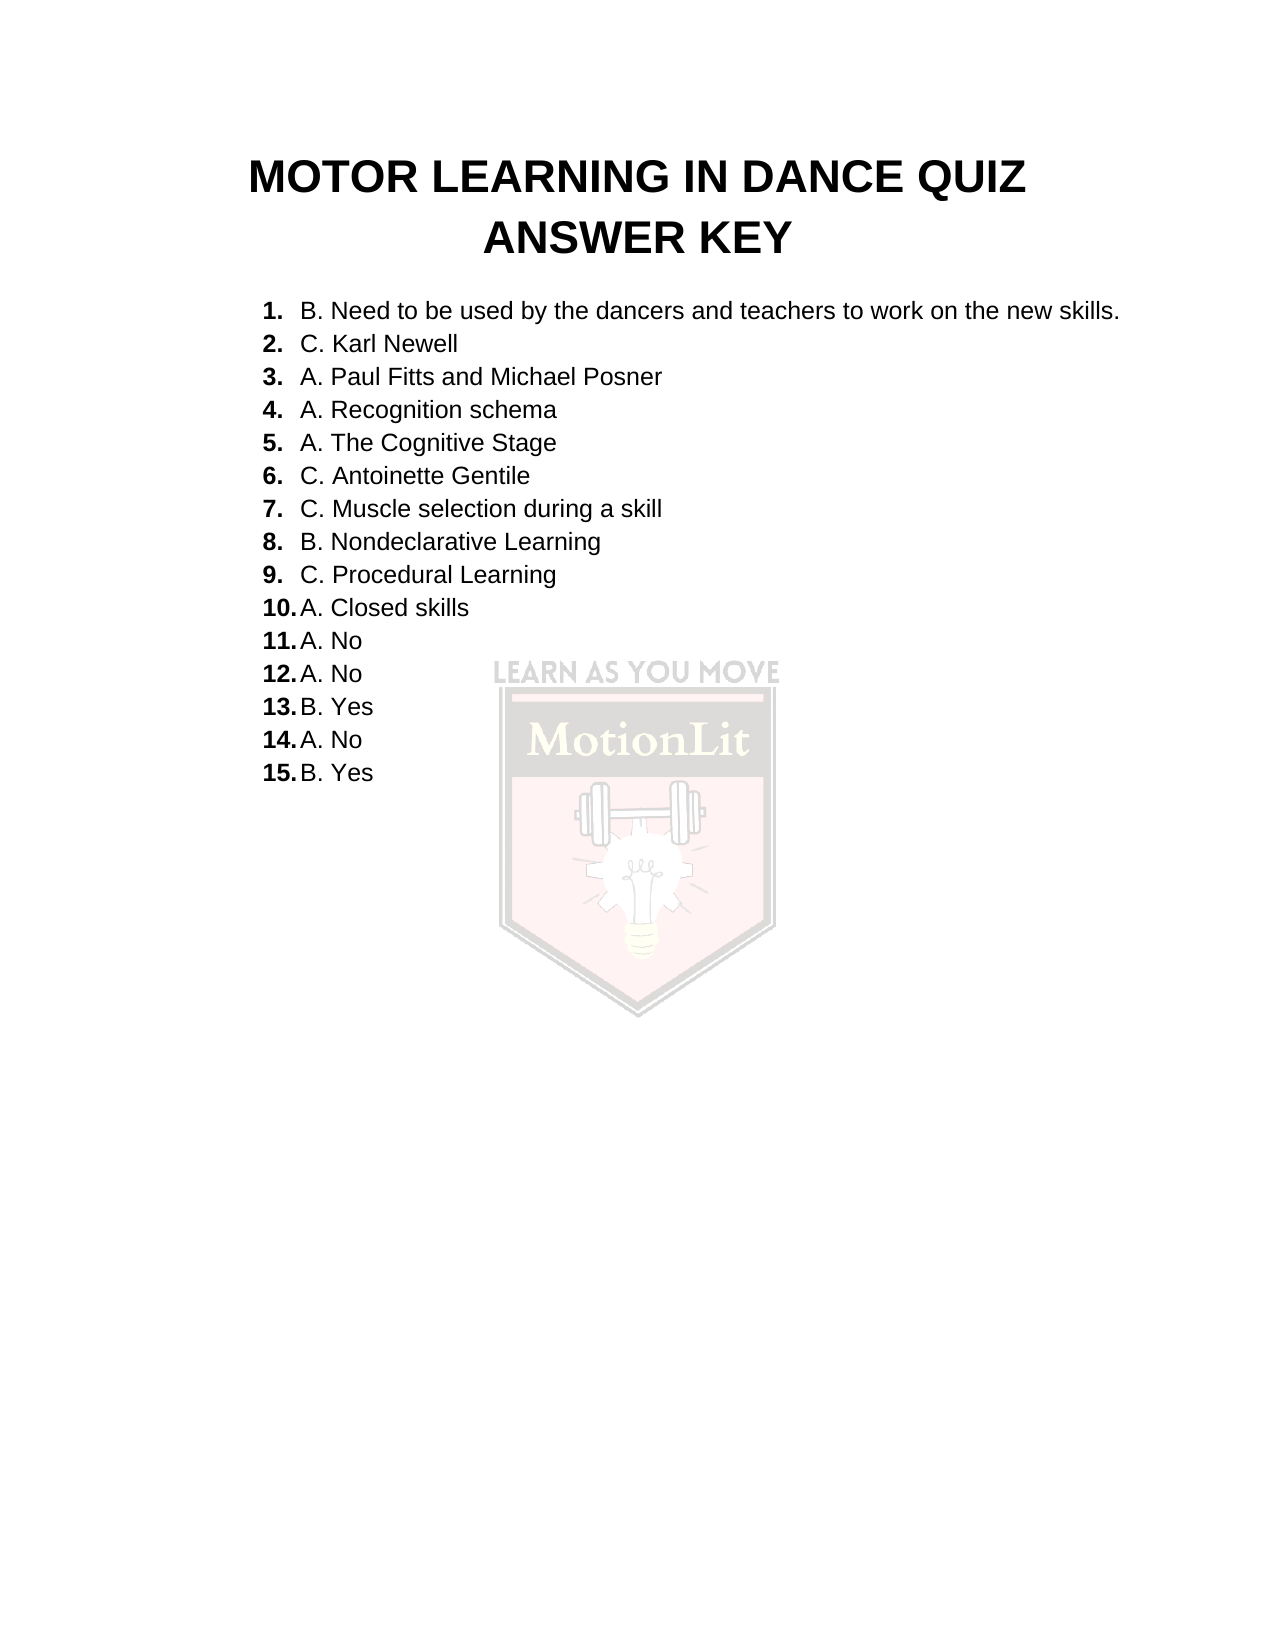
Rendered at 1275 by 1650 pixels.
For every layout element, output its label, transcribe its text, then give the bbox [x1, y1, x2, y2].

list C. Antoinette Gentile [262, 461, 1125, 490]
list C. Karl Newell [262, 329, 1125, 358]
list A. Paul Fitts and Michael Posner [262, 362, 1125, 391]
list A. Recognition schema [262, 395, 1125, 424]
list B. Need to be used by the dancers and teachers to work on the new skills. [262, 296, 1125, 325]
text MOTOR LEARNING IN DANCE QUIZ ANSWER KEY [150, 150, 1125, 263]
list A. The Cognitive Stage [262, 428, 1125, 457]
list B. Nondeclarative Learning [262, 527, 1125, 556]
list A. No [262, 626, 1125, 655]
list A. No [262, 725, 1125, 754]
list C. Procedural Learning [262, 560, 1125, 589]
list B. Yes [262, 692, 1125, 721]
list A. No [262, 659, 1125, 688]
list A. Closed skills [262, 593, 1125, 622]
list B. Yes [262, 758, 1125, 787]
list C. Muscle selection during a skill [262, 494, 1125, 523]
